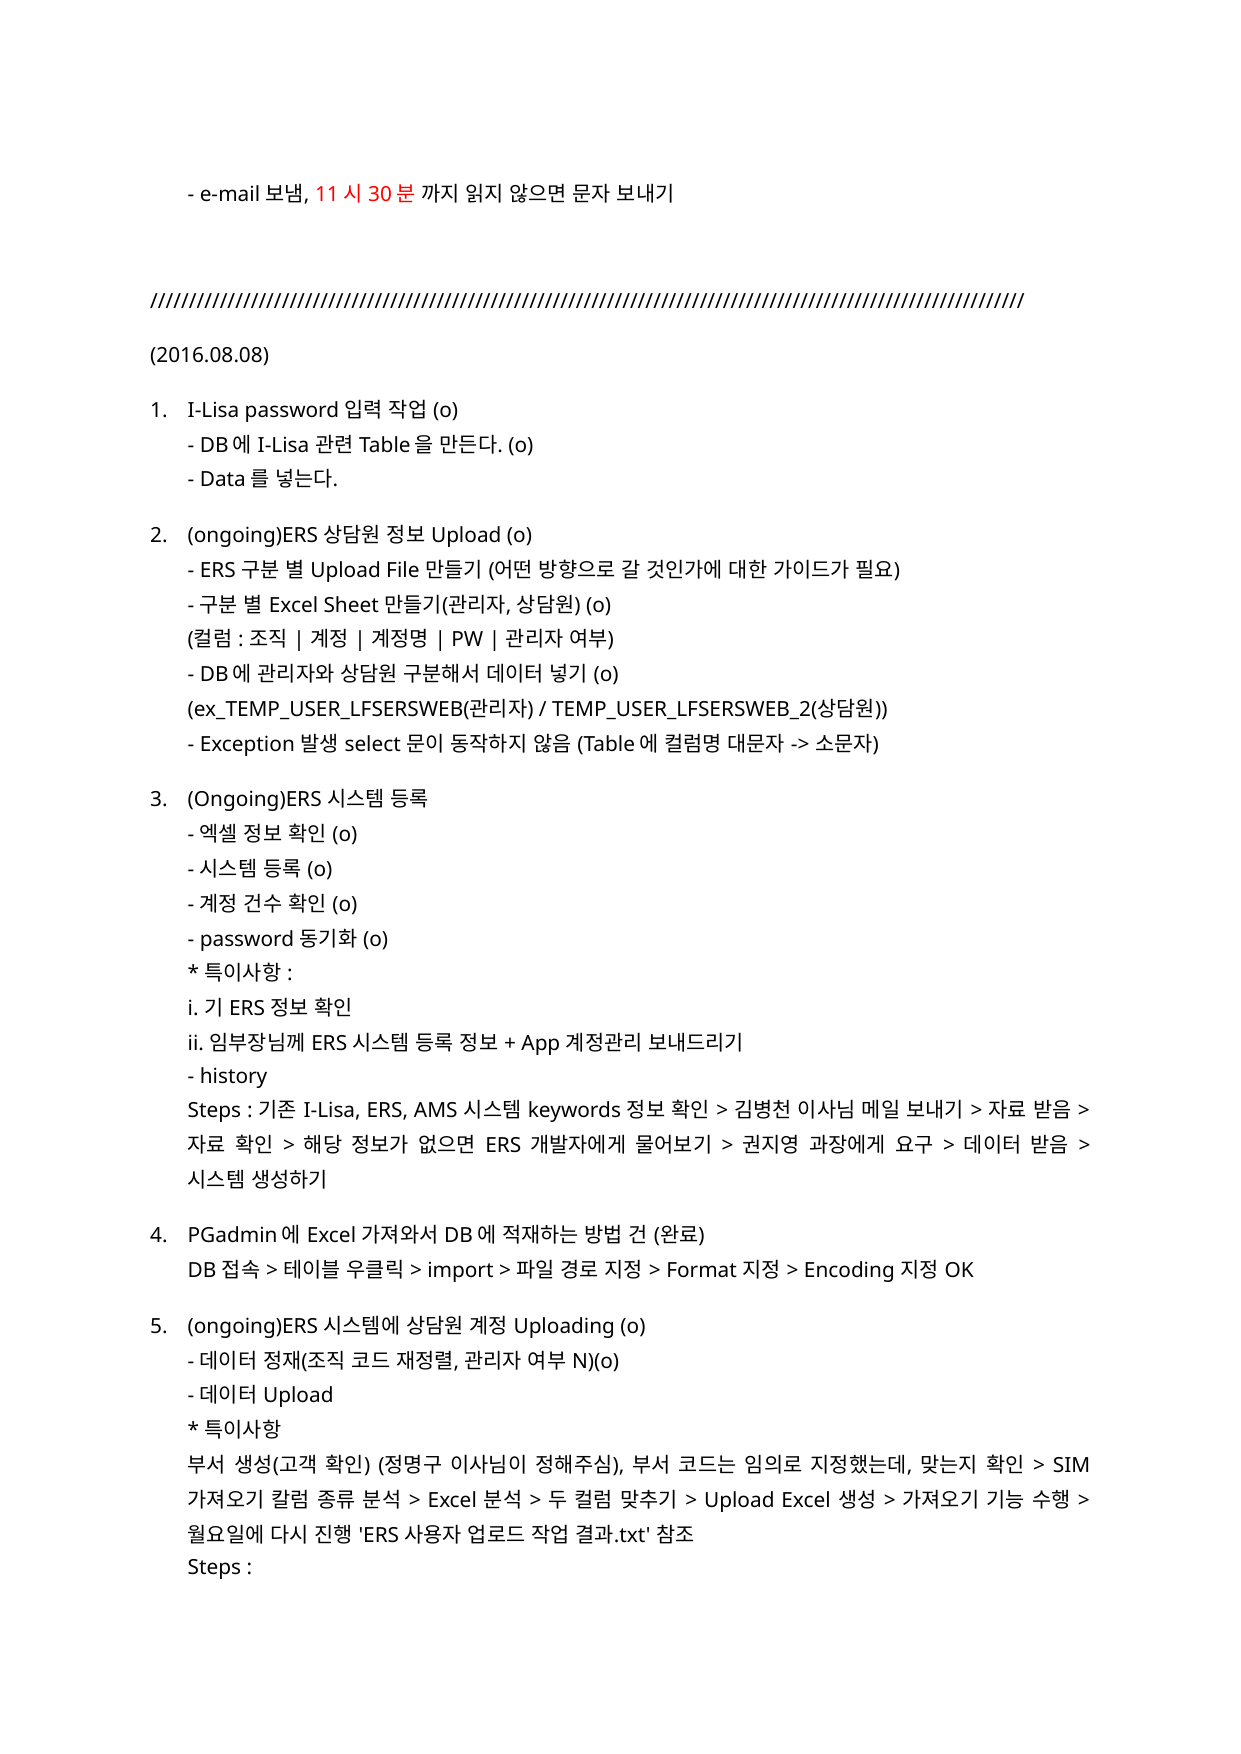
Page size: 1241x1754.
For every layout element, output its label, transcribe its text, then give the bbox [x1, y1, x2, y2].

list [150, 177, 1090, 207]
list PGadmin에 Excel 가져와서 DB에 적재하는 방법 건 (완료) DB 접속 > 테이블 우클릭 > import > 파일 경로 지정 > Format 지정 > Encoding 지정 OK [150, 1219, 1090, 1284]
text ///////////////////////////////////////////////////////////////////////////////////////////////////////////////// [150, 286, 1090, 315]
list (Ongoing)ERS 시스템 등록 - 엑셀 정보 확인 (o) - 시스템 등록 (o) - 계정 건수 확인 (o) - password 동기화 (o) * 특이사항 : i. 기 ERS 정보 확인 ii. 임부장님께 ERS 시스템 등록 정보 + App 계정관리 보내드리기 - history Steps : 기존 I-Lisa, ERS, AMS 시스템 keywords 정보 확인 > 김병천 이사님 메일 보내기 > 자료 받음 > 자료 확인 > 해당 정보가 없으면 ERS 개발자에게 물어보기 > 권지영 과장에게 요구 > 데이터 받음 > 시스템 생성하기 [150, 783, 1090, 1193]
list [150, 1309, 1090, 1581]
text (2016.08.08) [150, 340, 1090, 368]
list (ongoing)ERS 상담원 정보 Upload (o) - ERS 구분 별 Upload File 만들기 (어떤 방향으로 갈 것인가에 대한 가이드가 필요) - 구분 별 Excel Sheet 만들기(관리자, 상담원) (o) (컬럼 : 조직 | 계정 | 계정명 | PW | 관리자 여부) - DB에 관리자와 상담원 구분해서 데이터 넣기 (o) (ex_TEMP_USER_LFSERSWEB(관리자) / TEMP_USER_LFSERSWEB_2(상담원)) - Exception 발생 select 문이 동작하지 않음 (Table에 컬럼명 대문자 -> 소문자) [150, 518, 1090, 757]
list I-Lisa password 입력 작업 (o) - DB에 I-Lisa 관련 Table을 만든다. (o) - Data를 넣는다. [150, 393, 1090, 493]
